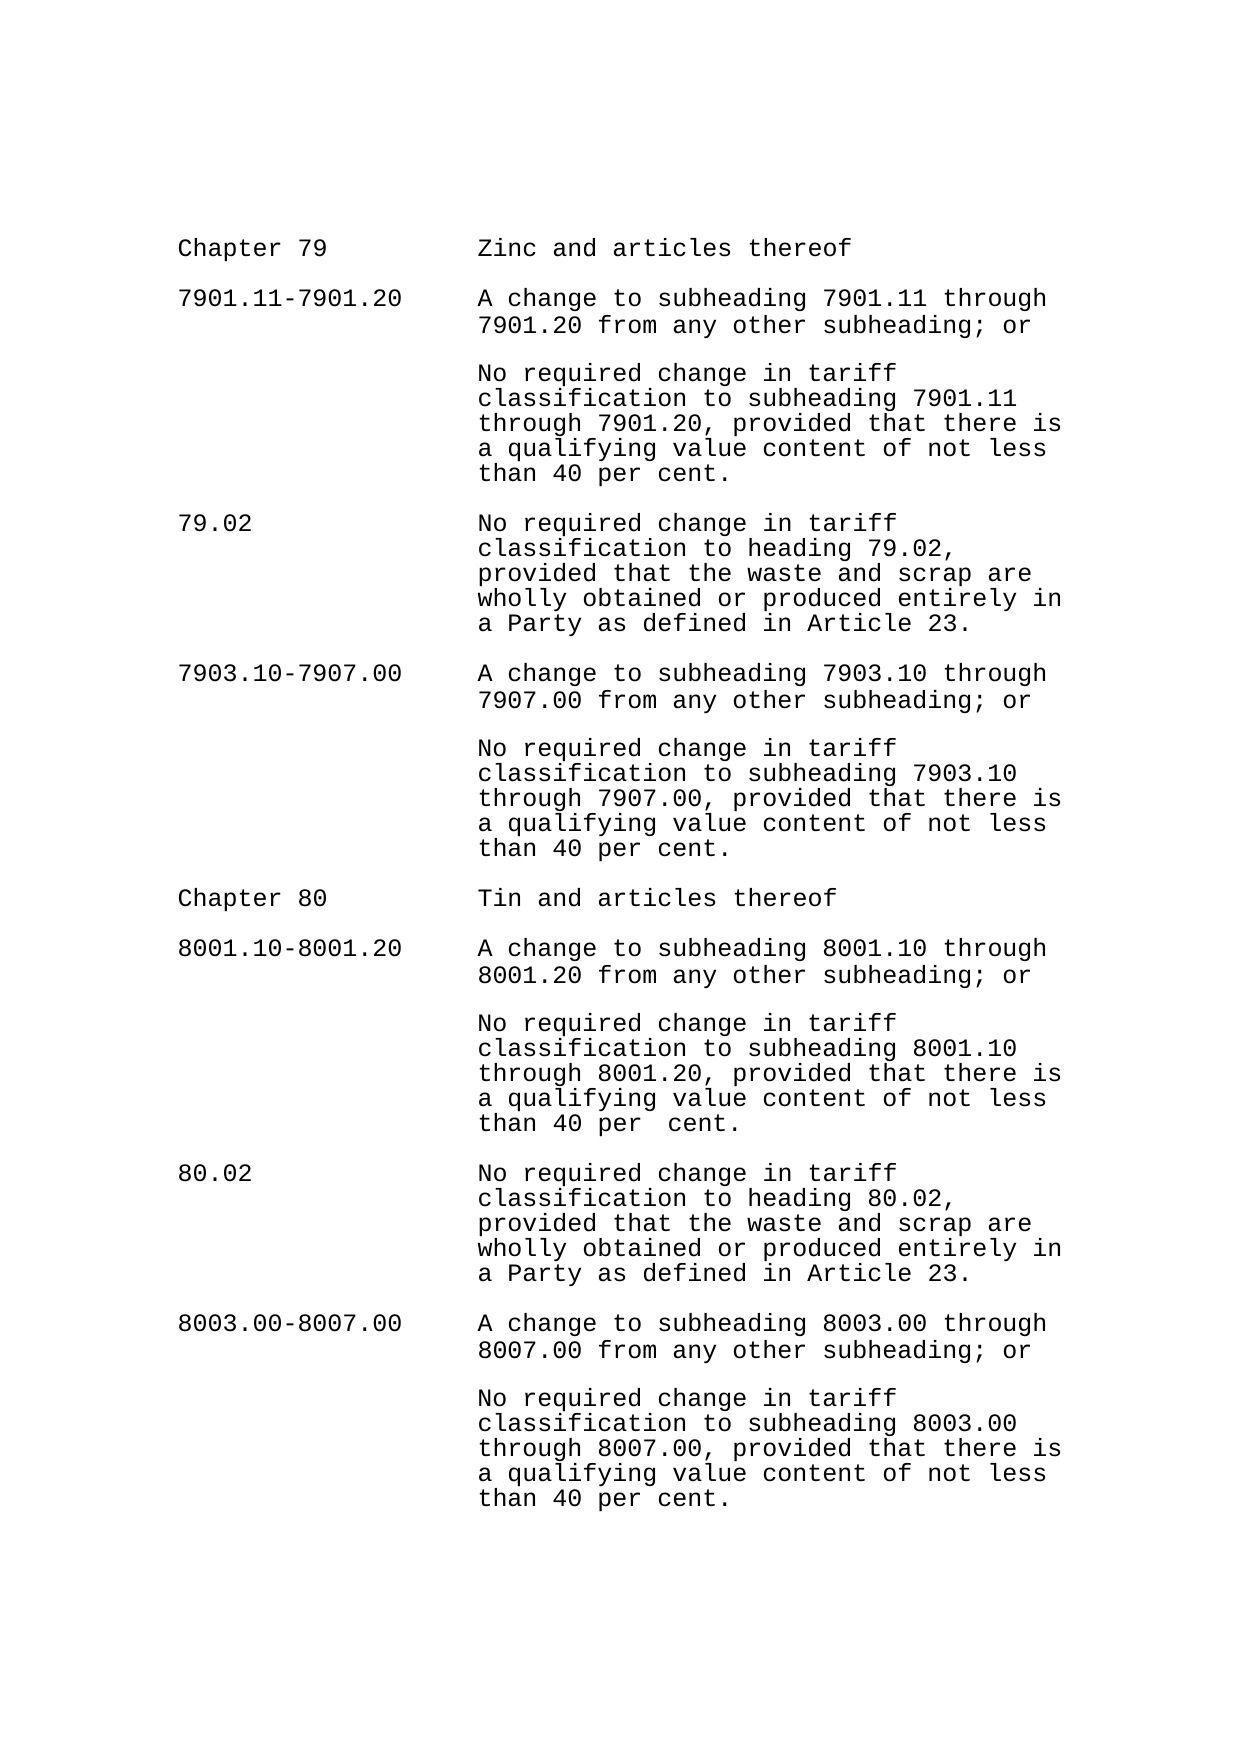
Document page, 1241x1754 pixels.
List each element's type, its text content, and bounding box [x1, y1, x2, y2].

text 79.02 No required change in tariff classification to heading 79.02, provided that the waste and scrap are wholly obtained or produced entirely in a Party as defined in Article 23. [177, 511, 1063, 636]
text 80.02 No required change in tariff classification to heading 80.02, provided that the waste and scrap are wholly obtained or produced entirely in a Party as defined in Article 23. [177, 1161, 1063, 1286]
text 7903.10-7907.00 A change to subheading 7903.10 through [177, 661, 1073, 687]
text 7907.00 from any other subheading; or [477, 687, 1073, 714]
text No required change in tariff classification to subheading 7901.11 through 7901.20, provided that there is a qualifying value content of not less than 40 per cent. [477, 361, 1064, 486]
text No required change in tariff classification to subheading 8003.00 through 8007.00, provided that there is a qualifying value content of not less than 40 per cent. [477, 1386, 1064, 1511]
text 8001.10-8001.20 A change to subheading 8001.10 through [177, 936, 1073, 962]
text 8003.00-8007.00 A change to subheading 8003.00 through [177, 1311, 1073, 1337]
text 7901.11-7901.20 A change to subheading 7901.11 through [177, 286, 1073, 312]
text 8007.00 from any other subheading; or [477, 1337, 1073, 1364]
text 8001.20 from any other subheading; or [477, 962, 1073, 989]
text No required change in tariff classification to subheading 7903.10 through 7907.00, provided that there is a qualifying value content of not less than 40 per cent. [477, 736, 1064, 861]
text Chapter 80 Tin and articles thereof [177, 886, 1073, 914]
text No required change in tariff classification to subheading 8001.10 through 8001.20, provided that there is a qualifying value content of not less than 40 per cent. [477, 1011, 1063, 1136]
text 7901.20 from any other subheading; or [477, 312, 1073, 339]
text Chapter 79 Zinc and articles thereof [177, 236, 1073, 264]
